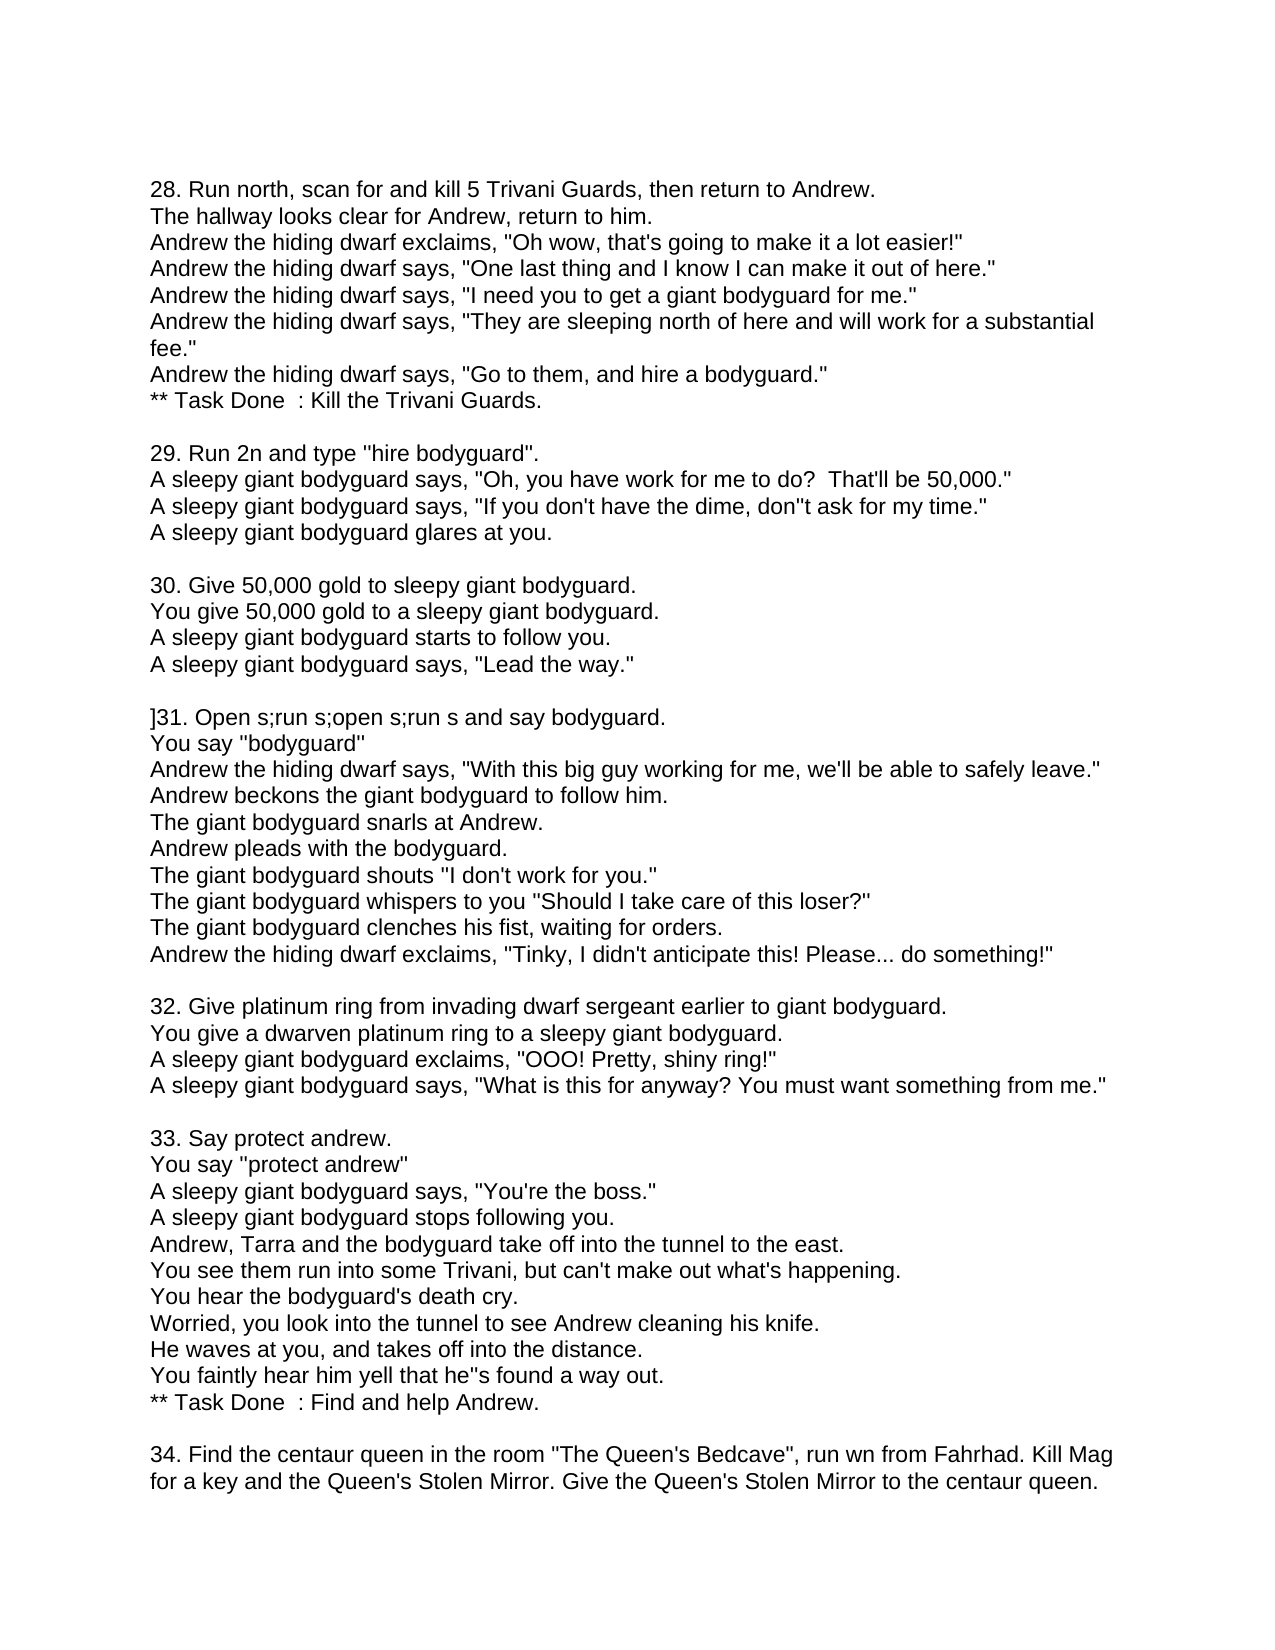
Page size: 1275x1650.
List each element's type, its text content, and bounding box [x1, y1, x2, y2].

text The giant bodyguard whispers to you ''Should I take care of this loser?'' [150, 888, 1125, 914]
text 28. Run north, scan for and kill 5 Trivani Guards, then return to Andrew. [150, 176, 1125, 203]
text ** Task Done : Kill the Trivani Guards. [150, 387, 1125, 413]
text Andrew the hiding dwarf says, "Go to them, and hire a bodyguard." [150, 361, 1125, 387]
text A sleepy giant bodyguard says, "You're the boss." [150, 1178, 1125, 1204]
text Andrew the hiding dwarf says, "I need you to get a giant bodyguard for me." [150, 282, 1125, 308]
text He waves at you, and takes off into the distance. [150, 1336, 1125, 1362]
text You say ''protect andrew'' [150, 1151, 1125, 1178]
text The giant bodyguard shouts ''I don't work for you.'' [150, 862, 1125, 888]
text The giant bodyguard clenches his fist, waiting for orders. [150, 914, 1125, 941]
text 34. Find the centaur queen in the room "The Queen's Bedcave", run wn from Fahrhad. Kill Mag for a key and the Queen's Stolen Mirror. Give the Queen's Stolen Mirror to the centaur queen. [150, 1441, 1125, 1494]
text A sleepy giant bodyguard says, "If you don't have the dime, don''t ask for my time." [150, 493, 1125, 519]
text You hear the bodyguard's death cry. [150, 1283, 1125, 1309]
text Andrew the hiding dwarf exclaims, "Oh wow, that's going to make it a lot easier!" [150, 229, 1125, 255]
text You see them run into some Trivani, but can't make out what's happening. [150, 1257, 1125, 1283]
text Andrew the hiding dwarf exclaims, "Tinky, I didn't anticipate this! Please... do something!" [150, 941, 1125, 967]
text Andrew pleads with the bodyguard. [150, 835, 1125, 862]
text ]31. Open s;run s;open s;run s and say bodyguard. [150, 703, 1125, 730]
text A sleepy giant bodyguard says, "Oh, you have work for me to do? That'll be 50,000." [150, 466, 1125, 493]
text A sleepy giant bodyguard starts to follow you. [150, 624, 1125, 651]
text ** Task Done : Find and help Andrew. [150, 1389, 1125, 1415]
text 29. Run 2n and type ''hire bodyguard''. [150, 440, 1125, 466]
text 33. Say protect andrew. [150, 1125, 1125, 1151]
text You faintly hear him yell that he''s found a way out. [150, 1362, 1125, 1389]
text You give a dwarven platinum ring to a sleepy giant bodyguard. [150, 1020, 1125, 1046]
text A sleepy giant bodyguard says, "Lead the way." [150, 651, 1125, 677]
text A sleepy giant bodyguard says, "What is this for anyway? You must want something from me." [150, 1072, 1125, 1099]
text Andrew the hiding dwarf says, "With this big guy working for me, we'll be able to safely leave." [150, 756, 1125, 782]
text Andrew, Tarra and the bodyguard take off into the tunnel to the east. [150, 1231, 1125, 1257]
text Worried, you look into the tunnel to see Andrew cleaning his knife. [150, 1309, 1125, 1336]
text A sleepy giant bodyguard stops following you. [150, 1204, 1125, 1231]
text Andrew the hiding dwarf says, "They are sleeping north of here and will work for a substantial fee." [150, 308, 1125, 361]
text 30. Give 50,000 gold to sleepy giant bodyguard. [150, 572, 1125, 598]
text The giant bodyguard snarls at Andrew. [150, 809, 1125, 835]
text A sleepy giant bodyguard exclaims, "OOO! Pretty, shiny ring!" [150, 1046, 1125, 1072]
text Andrew the hiding dwarf says, "One last thing and I know I can make it out of here." [150, 255, 1125, 282]
text Andrew beckons the giant bodyguard to follow him. [150, 782, 1125, 809]
text You say ''bodyguard'' [150, 730, 1125, 756]
text 32. Give platinum ring from invading dwarf sergeant earlier to giant bodyguard. [150, 993, 1125, 1020]
text You give 50,000 gold to a sleepy giant bodyguard. [150, 598, 1125, 624]
text A sleepy giant bodyguard glares at you. [150, 519, 1125, 545]
text The hallway looks clear for Andrew, return to him. [150, 203, 1125, 229]
